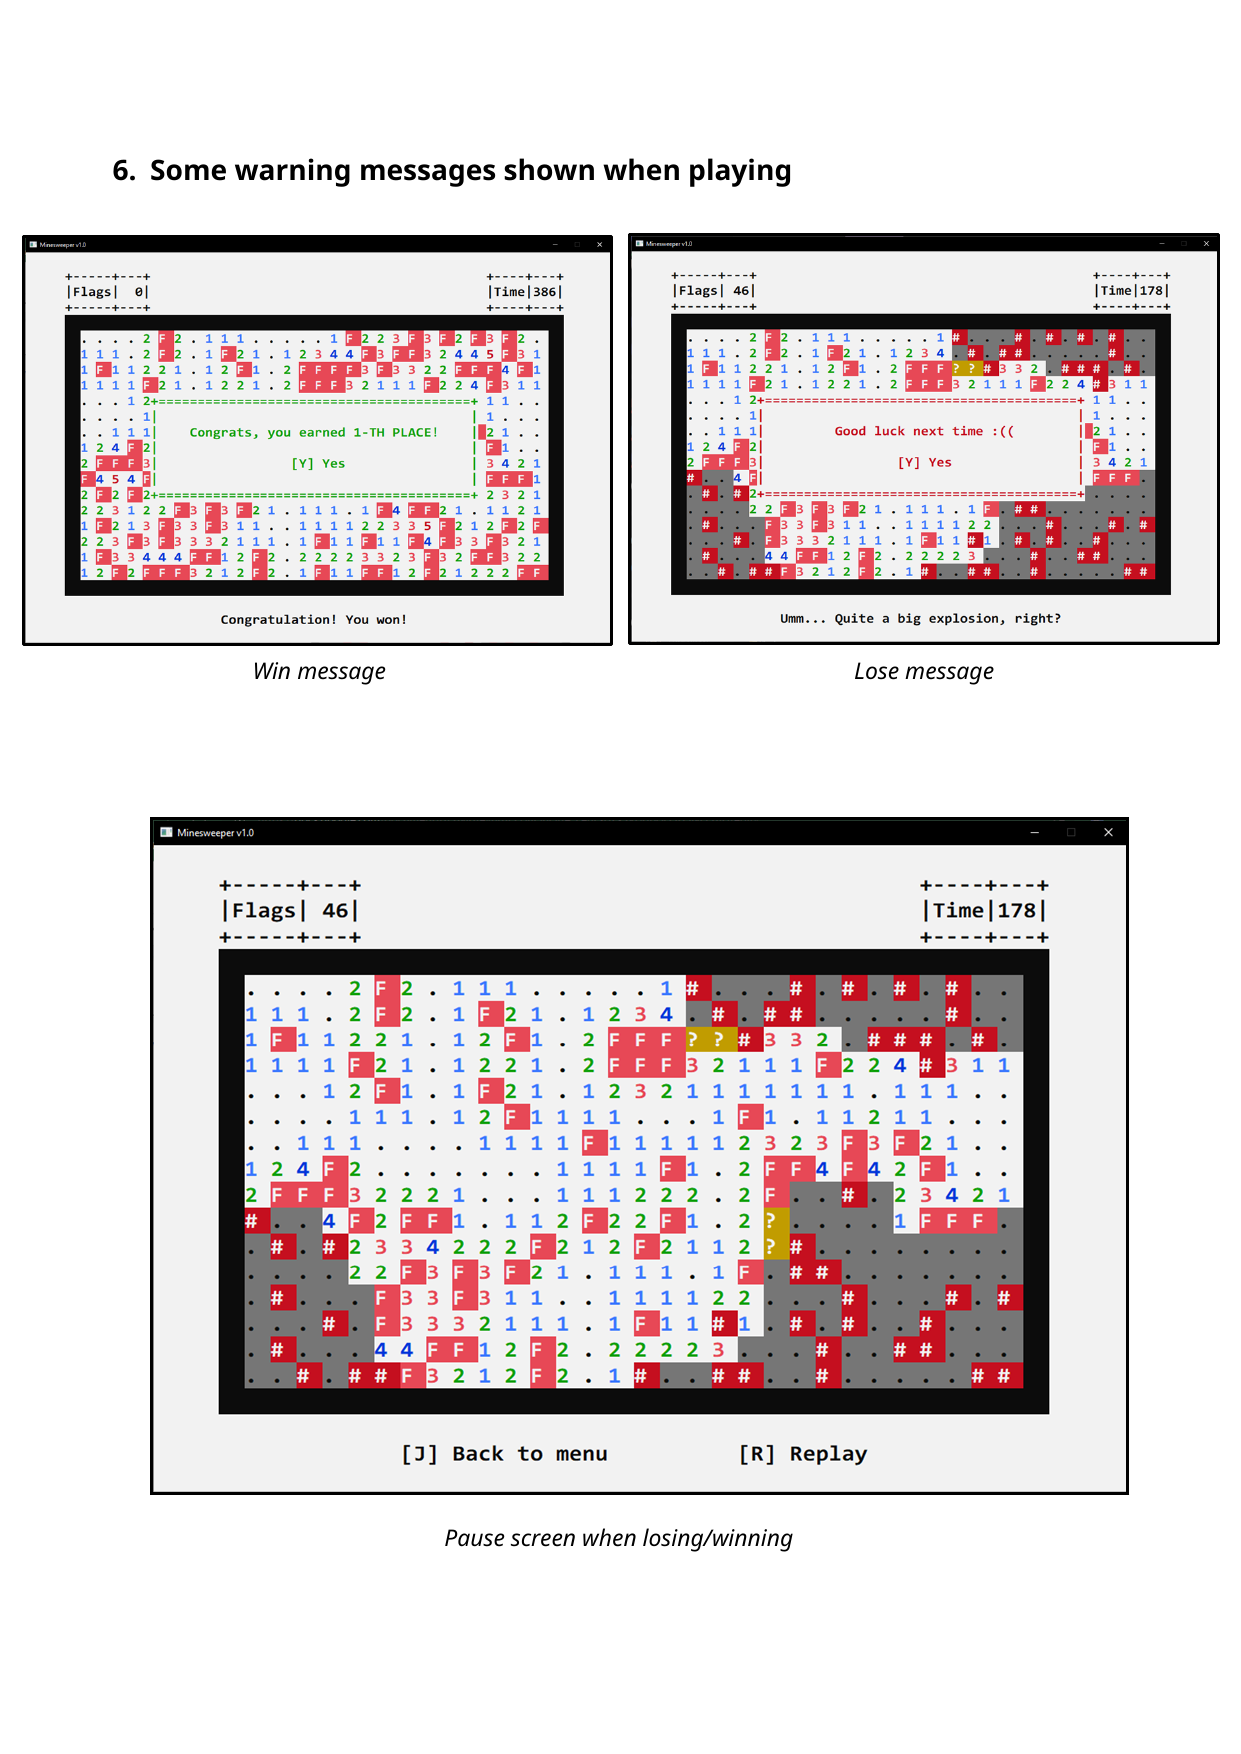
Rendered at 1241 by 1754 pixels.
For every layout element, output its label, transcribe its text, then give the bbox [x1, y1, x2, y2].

picture [153, 820, 1126, 1492]
picture [631, 236, 1217, 642]
text Pause screen when losing/winning [150, 1522, 1090, 1553]
picture [25, 238, 610, 643]
list Some warning messages shown when playing [112, 150, 1090, 188]
